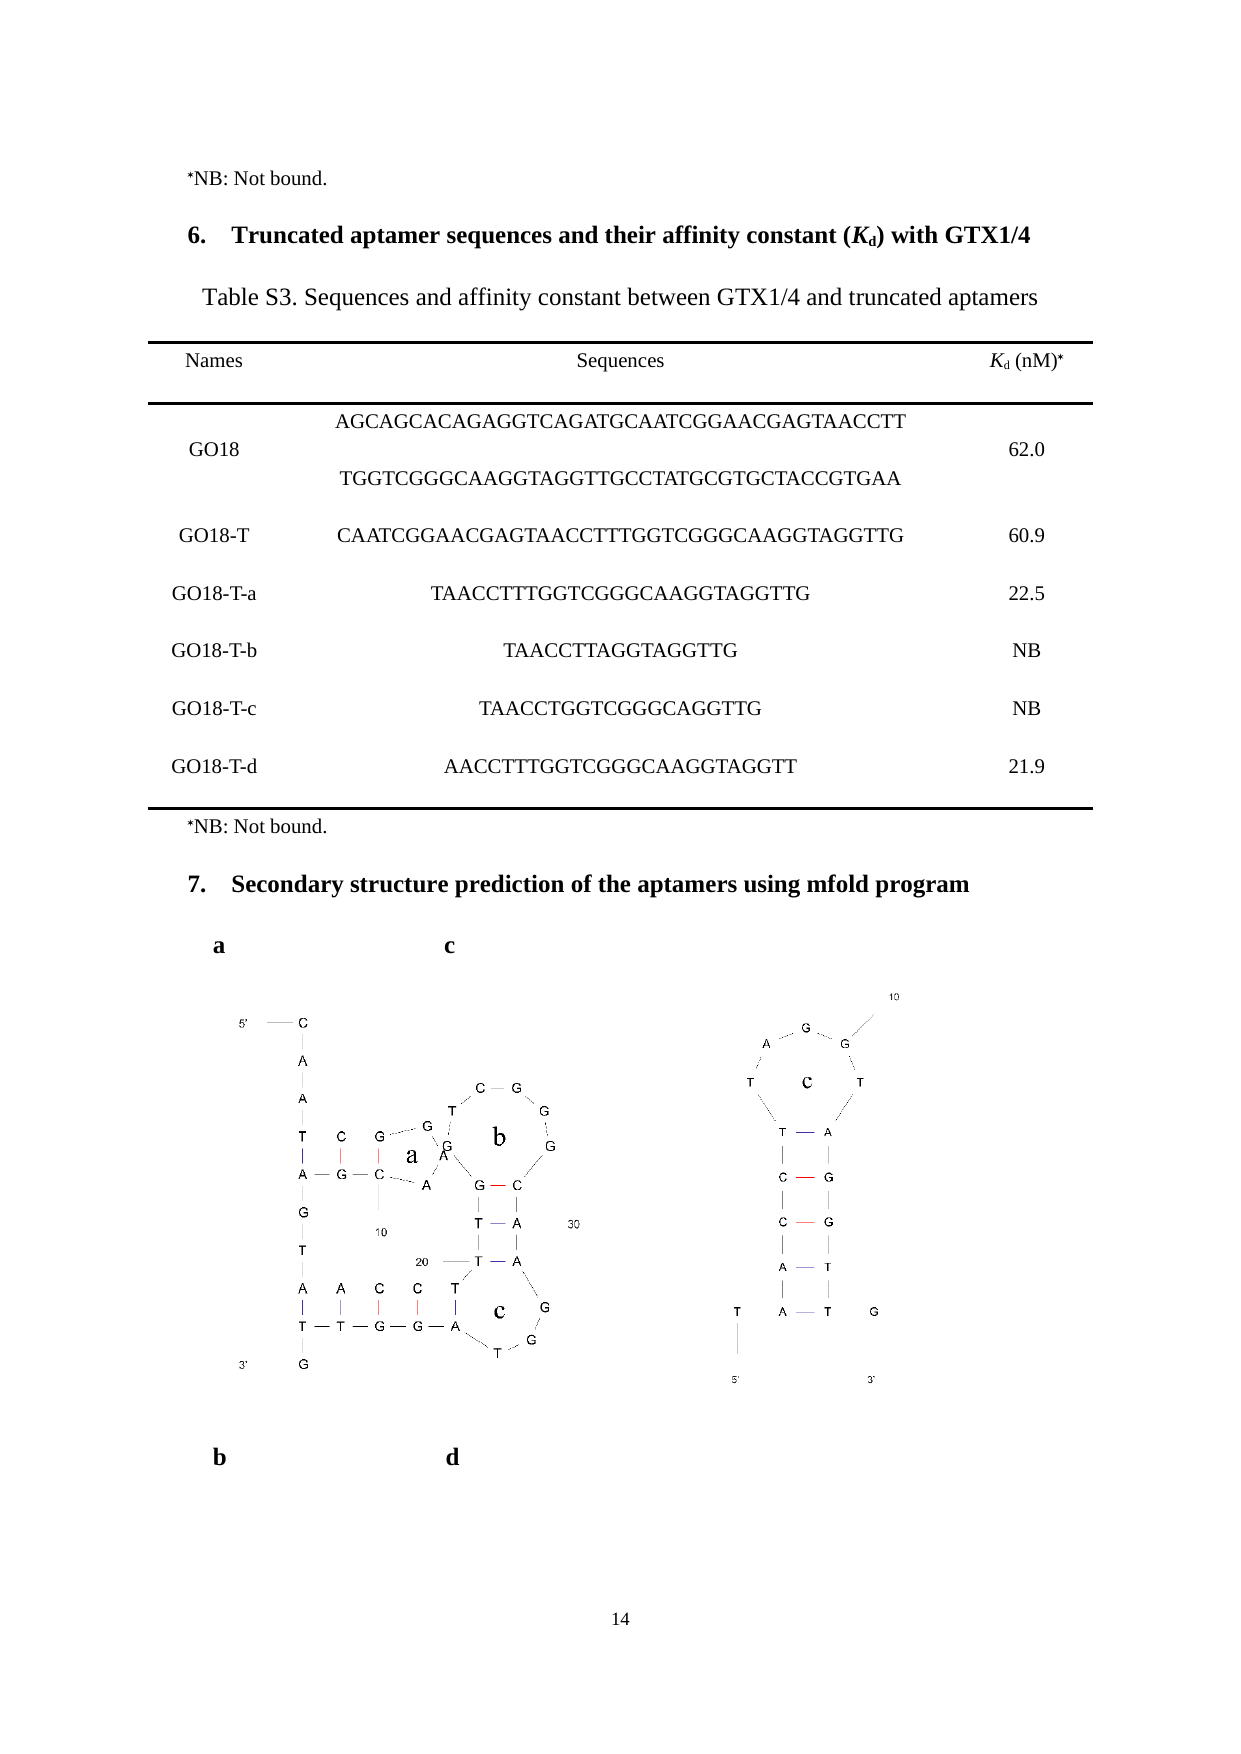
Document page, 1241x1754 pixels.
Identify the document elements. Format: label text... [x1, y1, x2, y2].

text b d [187, 1441, 1053, 1473]
table_cell 60.9 [961, 519, 1093, 577]
table_header Sequences [280, 344, 961, 402]
list Truncated aptamer sequences and their affinity constant (Kd) with GTX1/4 [187, 218, 1053, 251]
picture [237, 1012, 581, 1386]
text NB: Not bound. [187, 162, 1053, 194]
text Table S3. Sequences and affinity constant between GTX1/4 and truncated aptamers [187, 280, 1053, 312]
table_cell GO18 [148, 405, 280, 519]
table_cell GO18-T-c [148, 692, 280, 749]
table_cell TAACCTTTGGTCGGGCAAGGTAGGTTG [280, 577, 961, 634]
table_cell NB [961, 634, 1093, 692]
table_header Names [148, 344, 280, 402]
table_cell TAACCTTAGGTAGGTTG [280, 634, 961, 692]
text a c [187, 928, 1053, 961]
table_cell GO18-T-d [148, 750, 280, 807]
table_cell 62.0 [961, 405, 1093, 519]
table_cell 22.5 [961, 577, 1093, 634]
table_cell TAACCTGGTCGGGCAGGTTG [280, 692, 961, 749]
table_cell NB [961, 692, 1093, 749]
table_cell GO18-T [148, 519, 280, 577]
table_header Kd (nM) [961, 344, 1093, 402]
table_cell 21.9 [961, 750, 1093, 807]
text NB: Not bound. [187, 810, 1053, 843]
list Secondary structure prediction of the aptamers using mfold program [187, 867, 1053, 899]
picture [730, 989, 901, 1386]
table_cell GO18-T-a [148, 577, 280, 634]
table_cell CAATCGGAACGAGTAACCTTTGGTCGGGCAAGGTAGGTTG [280, 519, 961, 577]
table_cell AACCTTTGGTCGGGCAAGGTAGGTT [280, 750, 961, 807]
table_cell AGCAGCACAGAGGTCAGATGCAATCGGAACGAGTAACCTT TGGTCGGGCAAGGTAGGTTGCCTATGCGTGCTACCGTGAA [280, 405, 961, 519]
table_cell GO18-T-b [148, 634, 280, 692]
